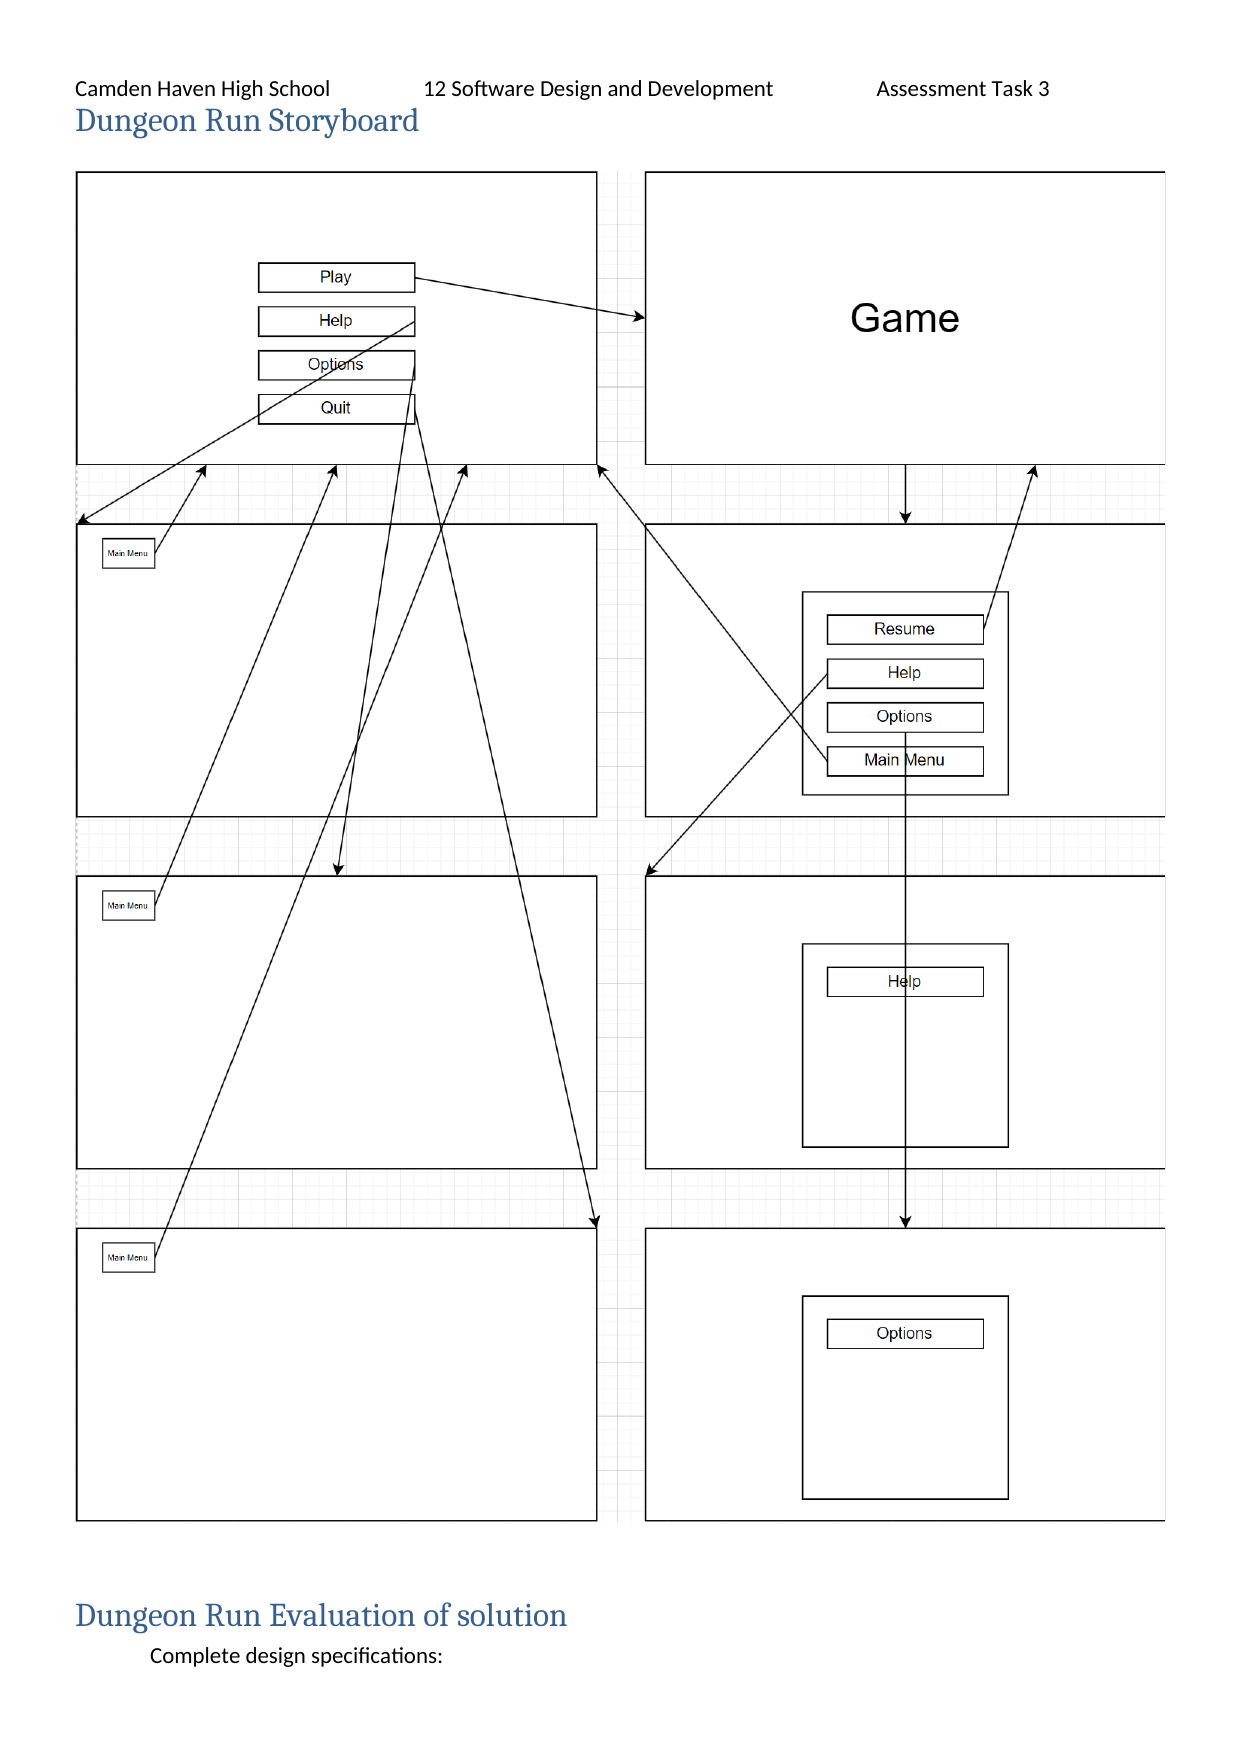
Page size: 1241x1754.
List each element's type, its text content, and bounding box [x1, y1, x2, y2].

text Complete design specifications: [75, 1641, 1165, 1669]
subtitle Dungeon Run Storyboard [75, 102, 1165, 140]
picture [75, 171, 1166, 1522]
subtitle Dungeon Run Evaluation of solution [75, 1597, 1165, 1635]
